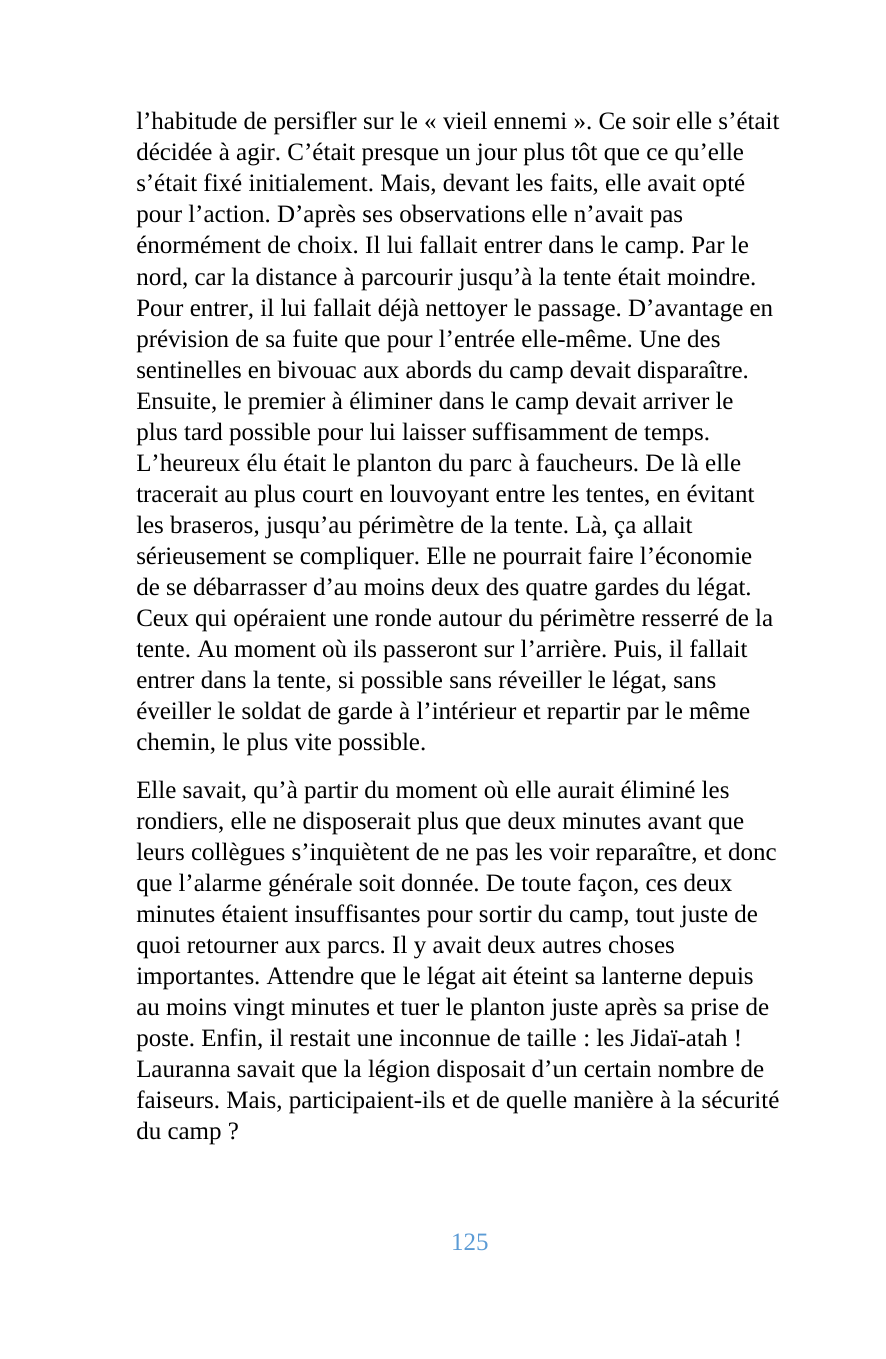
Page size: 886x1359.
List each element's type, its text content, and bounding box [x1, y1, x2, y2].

text Elle savait, qu’à partir du moment où elle aurait éliminé les rondiers, elle ne disposerait plus que deux minutes avant que leurs collègues s’inquiètent de ne pas les voir reparaître, et donc que l’alarme générale soit donnée. De toute façon, ces deux minutes étaient insuffisantes pour sortir du camp, tout juste de quoi retourner aux parcs. Il y avait deux autres choses importantes. Attendre que le légat ait éteint sa lanterne depuis au moins vingt minutes et tuer le planton juste après sa prise de poste. Enfin, il restait une inconnue de taille : les Jidaï-atah ! Lauranna savait que la légion disposait d’un certain nombre de faiseurs. Mais, participaient-ils et de quelle manière à la sécurité du camp ? [136, 775, 779, 1145]
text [136, 106, 779, 756]
